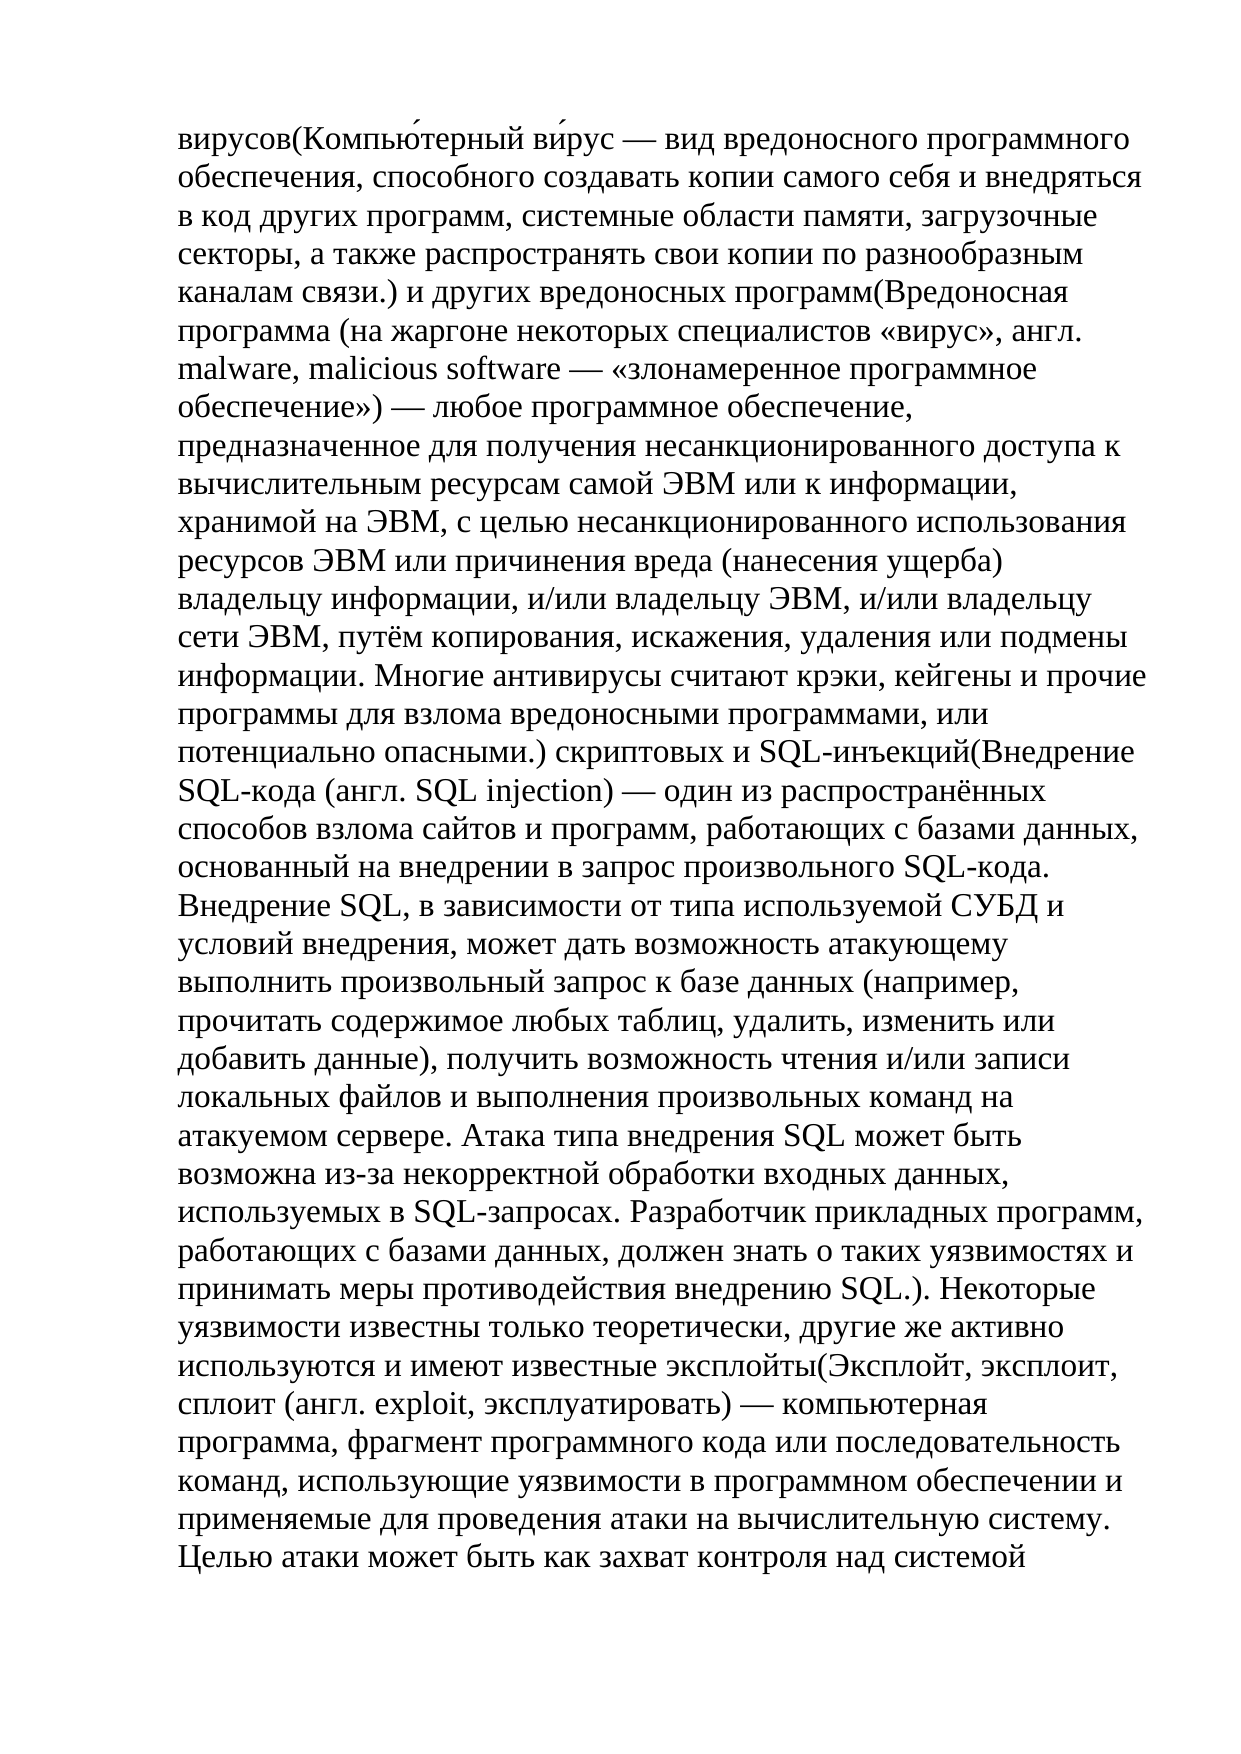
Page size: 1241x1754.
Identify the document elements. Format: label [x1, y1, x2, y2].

text [177, 118, 1152, 1575]
